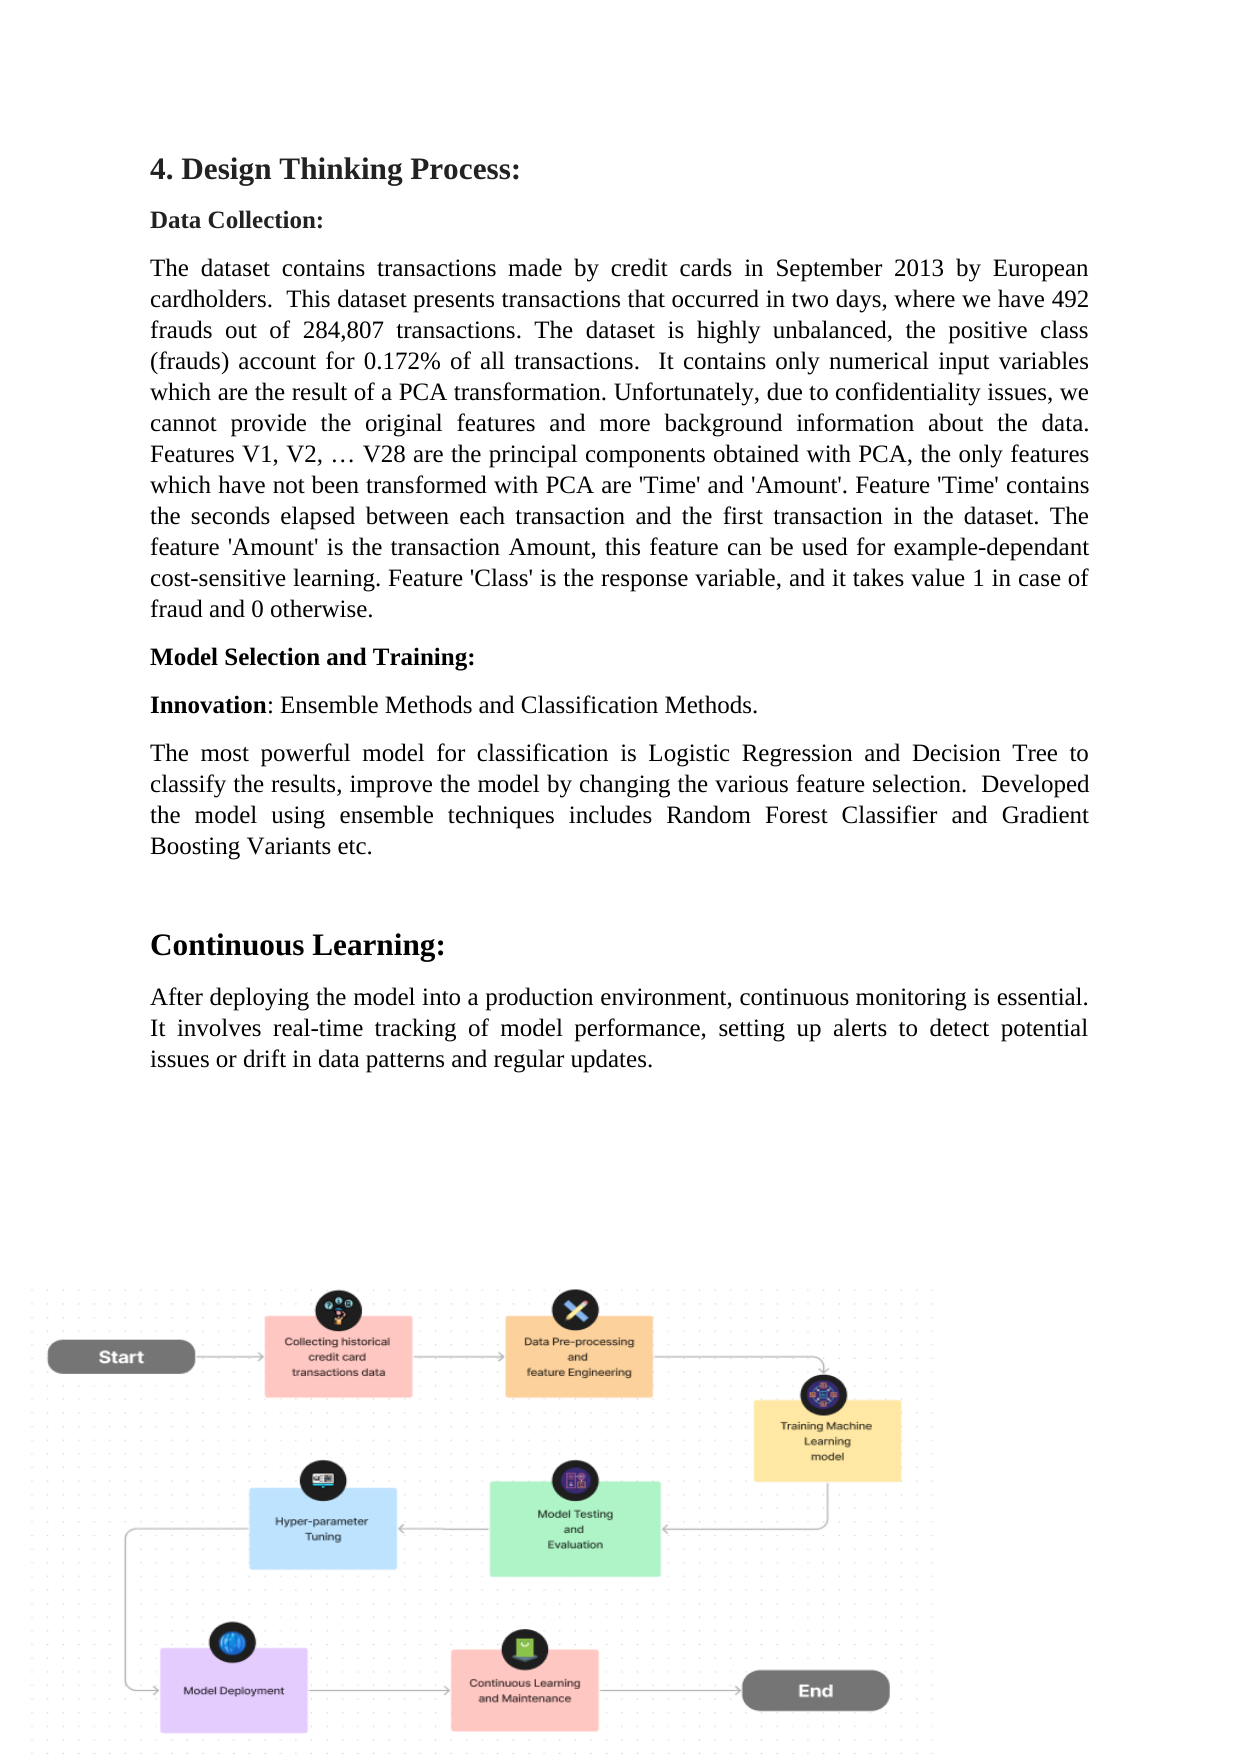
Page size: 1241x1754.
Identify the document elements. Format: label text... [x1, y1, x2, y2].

picture [19, 1281, 935, 1754]
text After deploying the model into a production environment, continuous monitoring is essential. It involves real-time tracking of model performance, setting up alerts to detect potential issues or drift in data patterns and regular updates. [150, 982, 1090, 1072]
text The dataset contains transactions made by credit cards in September 2013 by European cardholders. This dataset presents transactions that occurred in two days, where we have 492 frauds out of 284,807 transactions. The dataset is highly unbalanced, the positive class (frauds) account for 0.172% of all transactions. It contains only numerical input variables which are the result of a PCA transformation. Unfortunately, due to confidentiality issues, we cannot provide the original features and more background information about the data. Features V1, V2, … V28 are the principal components obtained with PCA, the only features which have not been transformed with PCA are 'Time' and 'Amount'. Feature 'Time' contains the seconds elapsed between each transaction and the first transaction in the dataset. The feature 'Amount' is the transaction Amount, this feature can be used for example-dependant cost-sensitive learning. Feature 'Class' is the response variable, and it takes value 1 in case of fraud and 0 otherwise. [150, 253, 1090, 623]
text Model Selection and Training: [150, 642, 1090, 671]
text Data Collection: [150, 205, 1090, 234]
text 4. Design Thinking Process: [150, 150, 1090, 186]
text The most powerful model for classification is Logistic Regression and Decision Tree to classify the results, improve the model by changing the various feature selection. Developed the model using ensemble techniques includes Random Forest Classifier and Gradient Boosting Variants etc. [150, 738, 1090, 859]
text Innovation: Ensemble Methods and Classification Methods. [150, 690, 1090, 719]
text Continuous Learning: [150, 926, 1090, 962]
